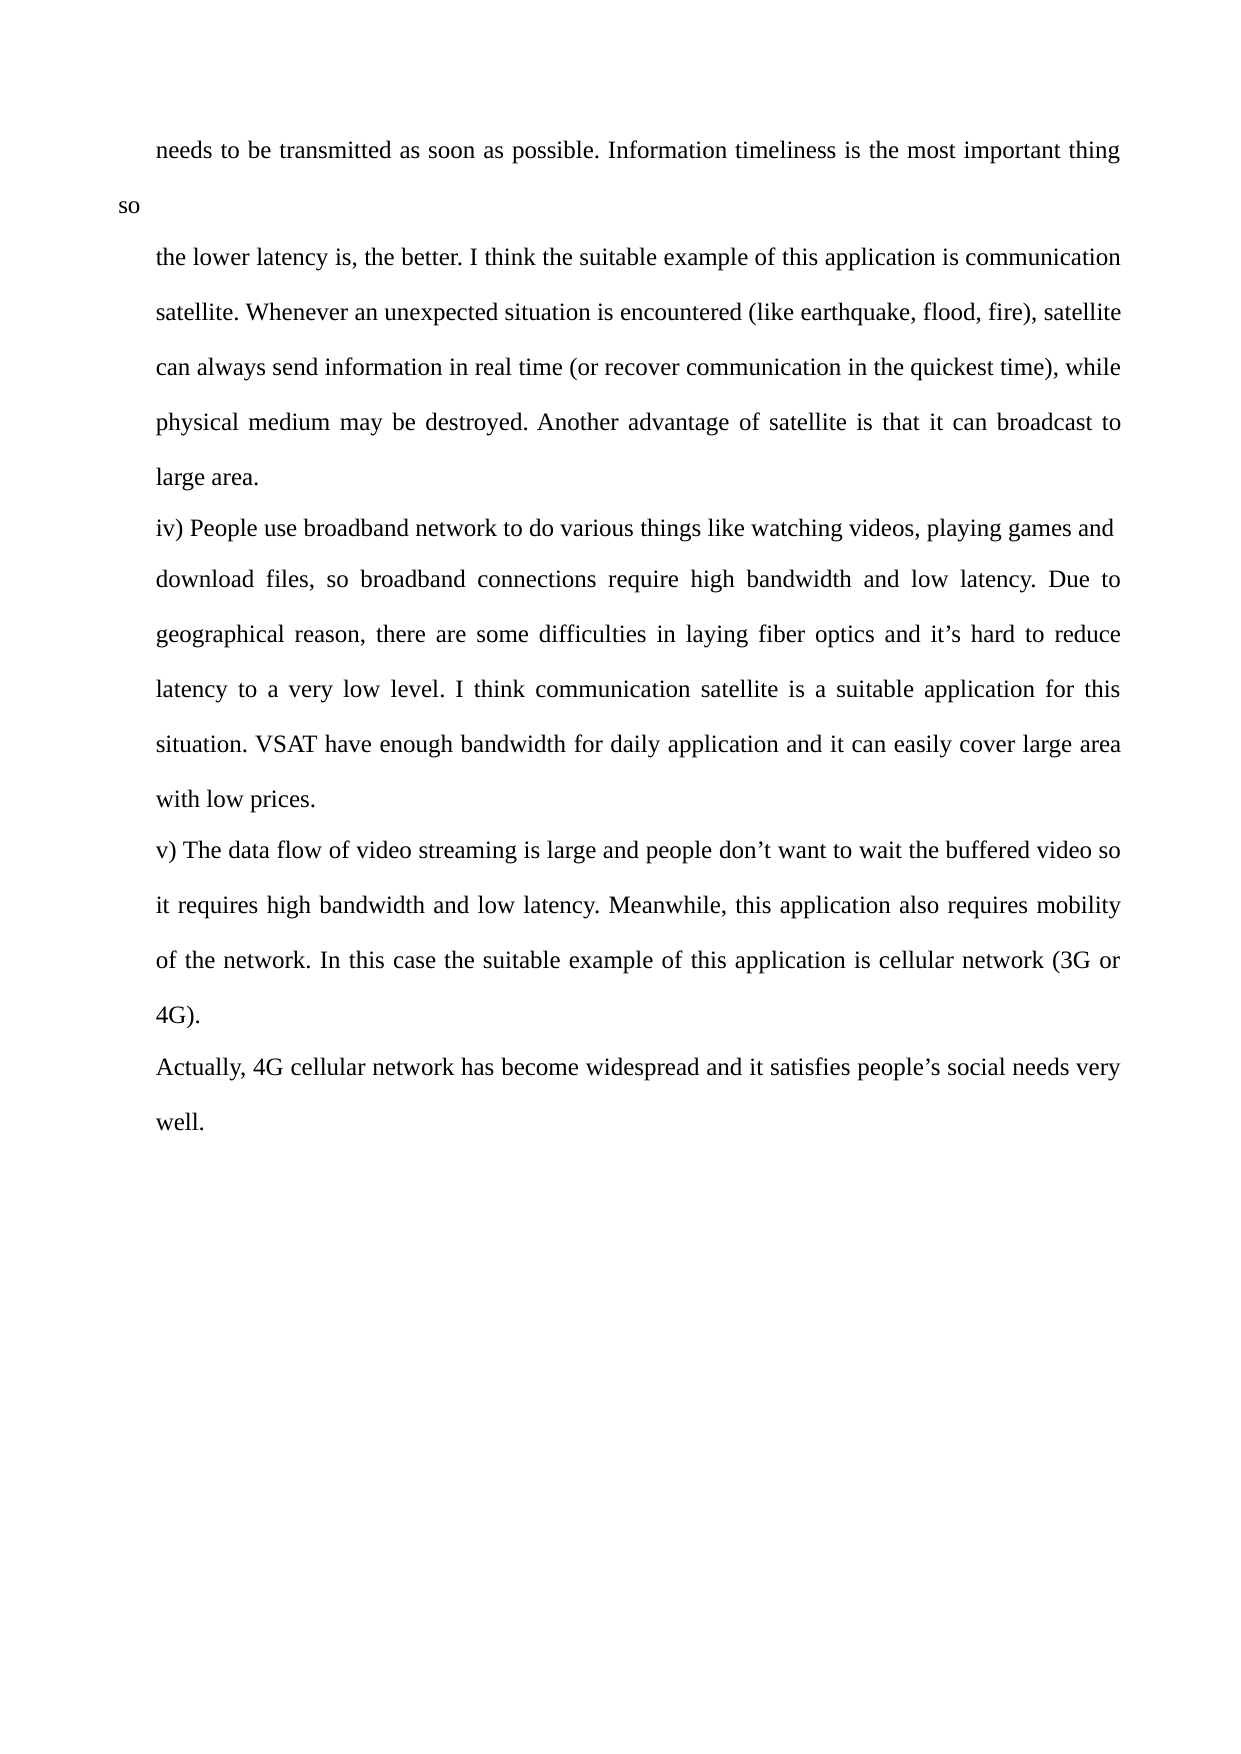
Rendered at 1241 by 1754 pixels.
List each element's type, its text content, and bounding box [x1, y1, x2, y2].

list v) The data flow of video streaming is large and people don’t want to wait the buffered video so it requires high bandwidth and low latency. Meanwhile, this application also requires mobility of the network. In this case the suitable example of this application is cellular network (3G or 4G). [156, 828, 1122, 1037]
list download files, so broadband connections require high bandwidth and low latency. Due to geographical reason, there are some difficulties in laying fiber optics and it’s hard to reduce latency to a very low level. I think communication satellite is a suitable application for this situation. VSAT have enough bandwidth for daily application and it can easily cover large area with low prices. [156, 557, 1122, 821]
list iv) People use broadband network to do various things like watching videos, playing games and [118, 505, 1122, 549]
list the lower latency is, the better. I think the suitable example of this application is communication satellite. Whenever an unexpected situation is encountered (like earthquake, flood, fire), satellite can always send information in real time (or recover communication in the quickest time), while physical medium may be destroyed. Another advantage of satellite is that it can broadcast to large area. [156, 234, 1122, 498]
list Actually, 4G cellular network has become widespread and it satisfies people’s social needs very well. [156, 1044, 1122, 1143]
list needs to be transmitted as soon as possible. Information timeliness is the most important thing so [118, 128, 1122, 227]
